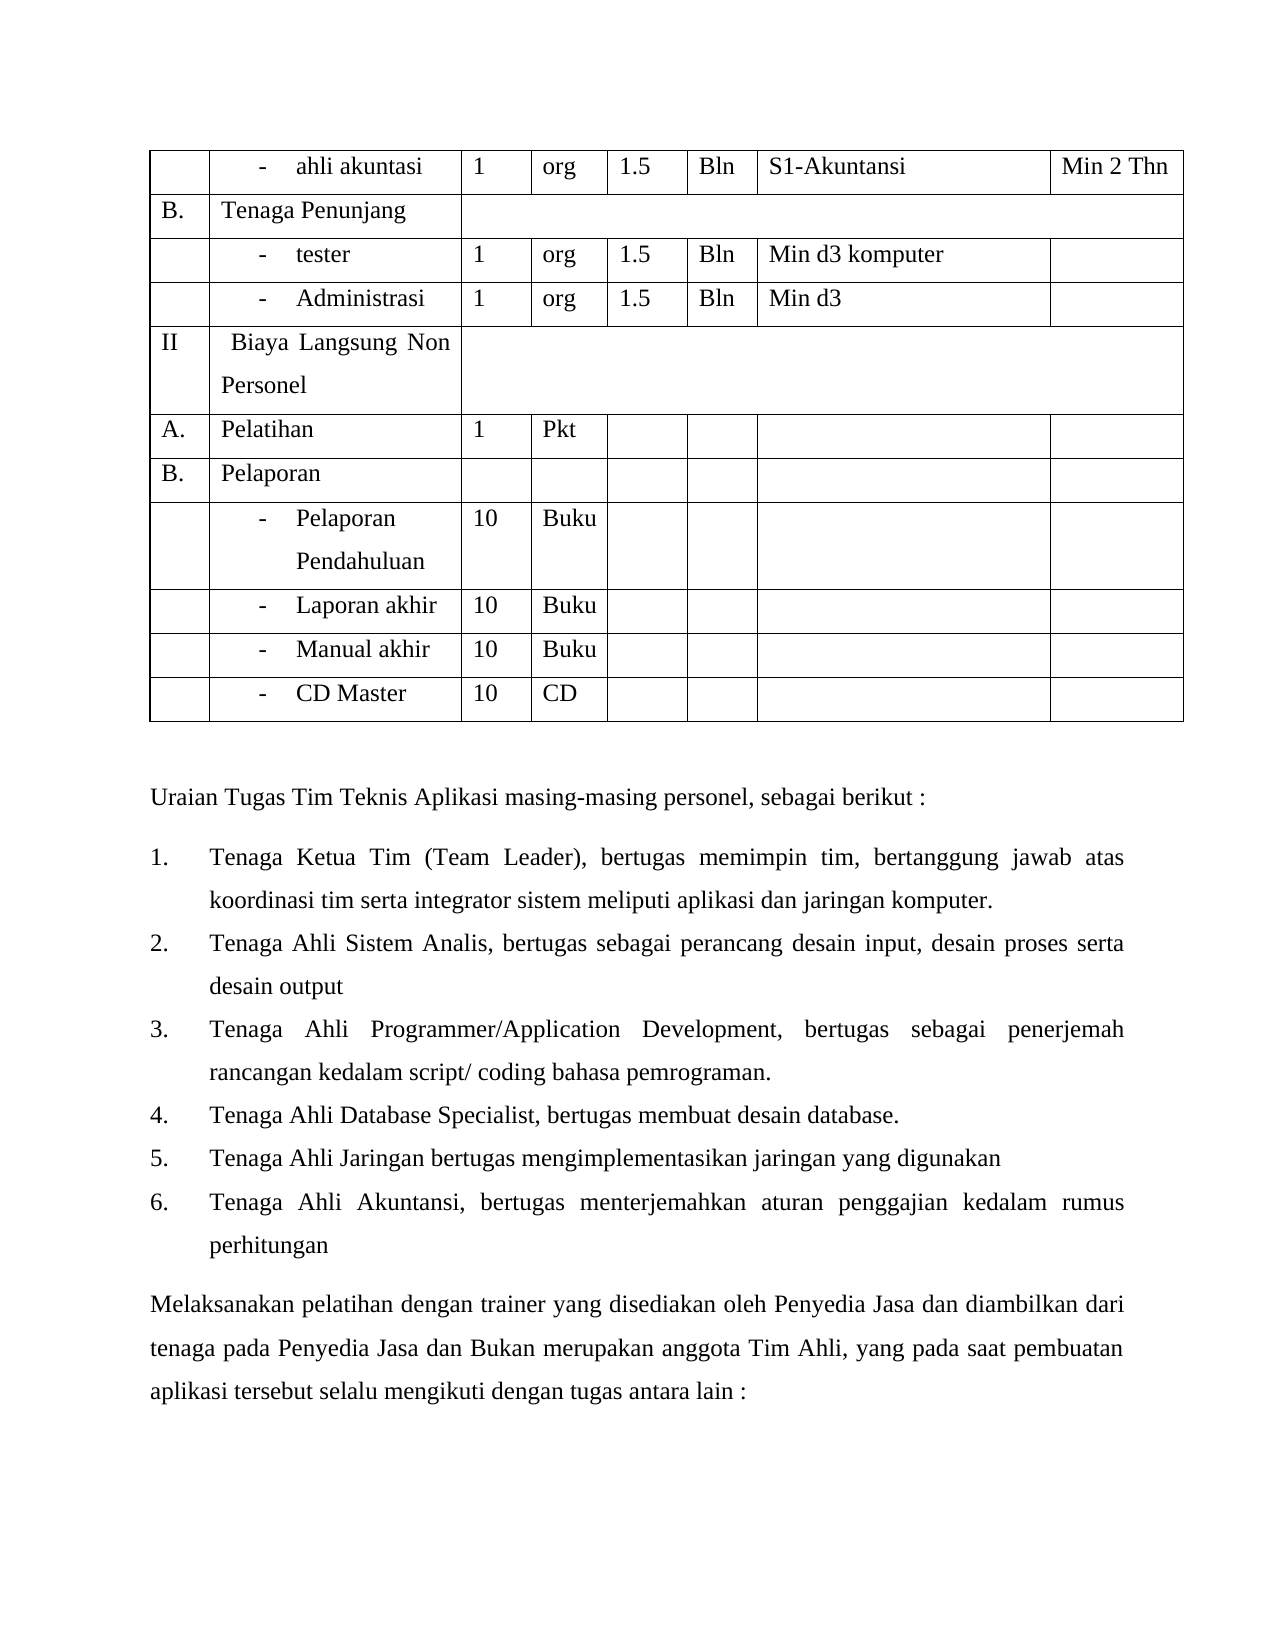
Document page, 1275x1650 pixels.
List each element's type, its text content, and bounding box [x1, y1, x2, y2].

table_cell 1 [462, 415, 531, 457]
table_cell [151, 590, 209, 633]
table_cell tester [210, 239, 461, 282]
table_cell [608, 590, 687, 633]
table_cell [1051, 283, 1183, 326]
table_cell [1051, 634, 1183, 677]
table_cell [608, 459, 687, 502]
text Melaksanakan pelatihan dengan trainer yang disediakan oleh Penyedia Jasa dan diambilkan dari tenaga pada Penyedia Jasa dan Bukan merupakan anggota Tim Ahli, yang pada saat pembuatan aplikasi tersebut selalu mengikuti dengan tugas antara lain : [150, 1289, 1125, 1404]
table_cell Min d3 komputer [758, 239, 1050, 282]
table_cell [462, 327, 1183, 413]
table_cell Bln [688, 283, 757, 326]
table_cell Buku [532, 634, 607, 677]
table_cell [608, 415, 687, 457]
text Uraian Tugas Tim Teknis Aplikasi masing-masing personel, sebagai berikut : [150, 782, 1125, 811]
table_cell 1 [462, 283, 531, 326]
table_cell org [532, 283, 607, 326]
table_cell B. [151, 195, 209, 238]
table_cell [758, 634, 1050, 677]
table_cell Buku [532, 590, 607, 633]
list Tenaga Ahli Programmer/Application Development, bertugas sebagai penerjemah rancangan kedalam script/ coding bahasa pemrograman. [150, 1014, 1125, 1086]
table_cell Buku [532, 503, 607, 589]
table_cell [758, 459, 1050, 502]
table_cell [151, 239, 209, 282]
table_cell org [532, 151, 607, 194]
list Tenaga Ahli Jaringan bertugas mengimplementasikan jaringan yang digunakan [150, 1143, 1125, 1172]
table_cell Bln [688, 239, 757, 282]
table_cell B. [151, 459, 209, 502]
table_cell [688, 590, 757, 633]
table_cell Pelaporan [210, 459, 461, 502]
table_cell [151, 283, 209, 326]
table_cell ahli akuntasi [210, 151, 461, 194]
table_cell [758, 415, 1050, 457]
table_cell [151, 503, 209, 589]
table_cell [1051, 678, 1183, 721]
table_cell org [532, 239, 607, 282]
table_cell Min d3 [758, 283, 1050, 326]
table_cell Bln [688, 151, 757, 194]
table_cell 10 [462, 634, 531, 677]
list Tenaga Ketua Tim (Team Leader), bertugas memimpin tim, bertanggung jawab atas koordinasi tim serta integrator sistem meliputi aplikasi dan jaringan komputer. [150, 842, 1125, 913]
table_cell Biaya Langsung Non Personel [210, 327, 461, 413]
table_cell [462, 459, 531, 502]
table_cell [151, 678, 209, 721]
table_cell 1.5 [608, 151, 687, 194]
table_cell CD Master [210, 678, 461, 721]
table_cell 10 [462, 503, 531, 589]
table_cell Tenaga Penunjang [210, 195, 461, 238]
list Tenaga Ahli Sistem Analis, bertugas sebagai perancang desain input, desain proses serta desain output [150, 928, 1125, 1000]
table_cell Manual akhir [210, 634, 461, 677]
table_cell 10 [462, 590, 531, 633]
table_cell [608, 678, 687, 721]
table_cell Pelaporan Pendahuluan [210, 503, 461, 589]
list Tenaga Ahli Akuntansi, bertugas menterjemahkan aturan penggajian kedalam rumus perhitungan [150, 1187, 1125, 1258]
table_cell [462, 195, 1183, 238]
table_cell Pkt [532, 415, 607, 457]
table_cell S1-Akuntansi [758, 151, 1050, 194]
table_cell [688, 634, 757, 677]
table_cell Administrasi [210, 283, 461, 326]
table_cell [688, 415, 757, 457]
table_cell [758, 503, 1050, 589]
table_cell [608, 503, 687, 589]
table_cell Min 2 Thn [1051, 151, 1183, 194]
table_cell [1051, 415, 1183, 457]
table_cell 1 [462, 239, 531, 282]
table_cell [1051, 239, 1183, 282]
table_cell [608, 634, 687, 677]
table_cell 1.5 [608, 239, 687, 282]
table_cell Pelatihan [210, 415, 461, 457]
table_cell [532, 459, 607, 502]
table_cell II [151, 327, 209, 413]
table_cell 1.5 [608, 283, 687, 326]
table_cell [1051, 459, 1183, 502]
table_cell [688, 503, 757, 589]
table_cell [758, 590, 1050, 633]
table_cell Laporan akhir [210, 590, 461, 633]
table_cell [151, 151, 209, 194]
table_cell [1051, 590, 1183, 633]
table_cell A. [151, 415, 209, 457]
table_cell CD [532, 678, 607, 721]
table_cell [1051, 503, 1183, 589]
table_cell [758, 678, 1050, 721]
table_cell [688, 678, 757, 721]
table_cell [688, 459, 757, 502]
list Tenaga Ahli Database Specialist, bertugas membuat desain database. [150, 1100, 1125, 1129]
table_cell 10 [462, 678, 531, 721]
table_cell [151, 634, 209, 677]
table_cell 1 [462, 151, 531, 194]
